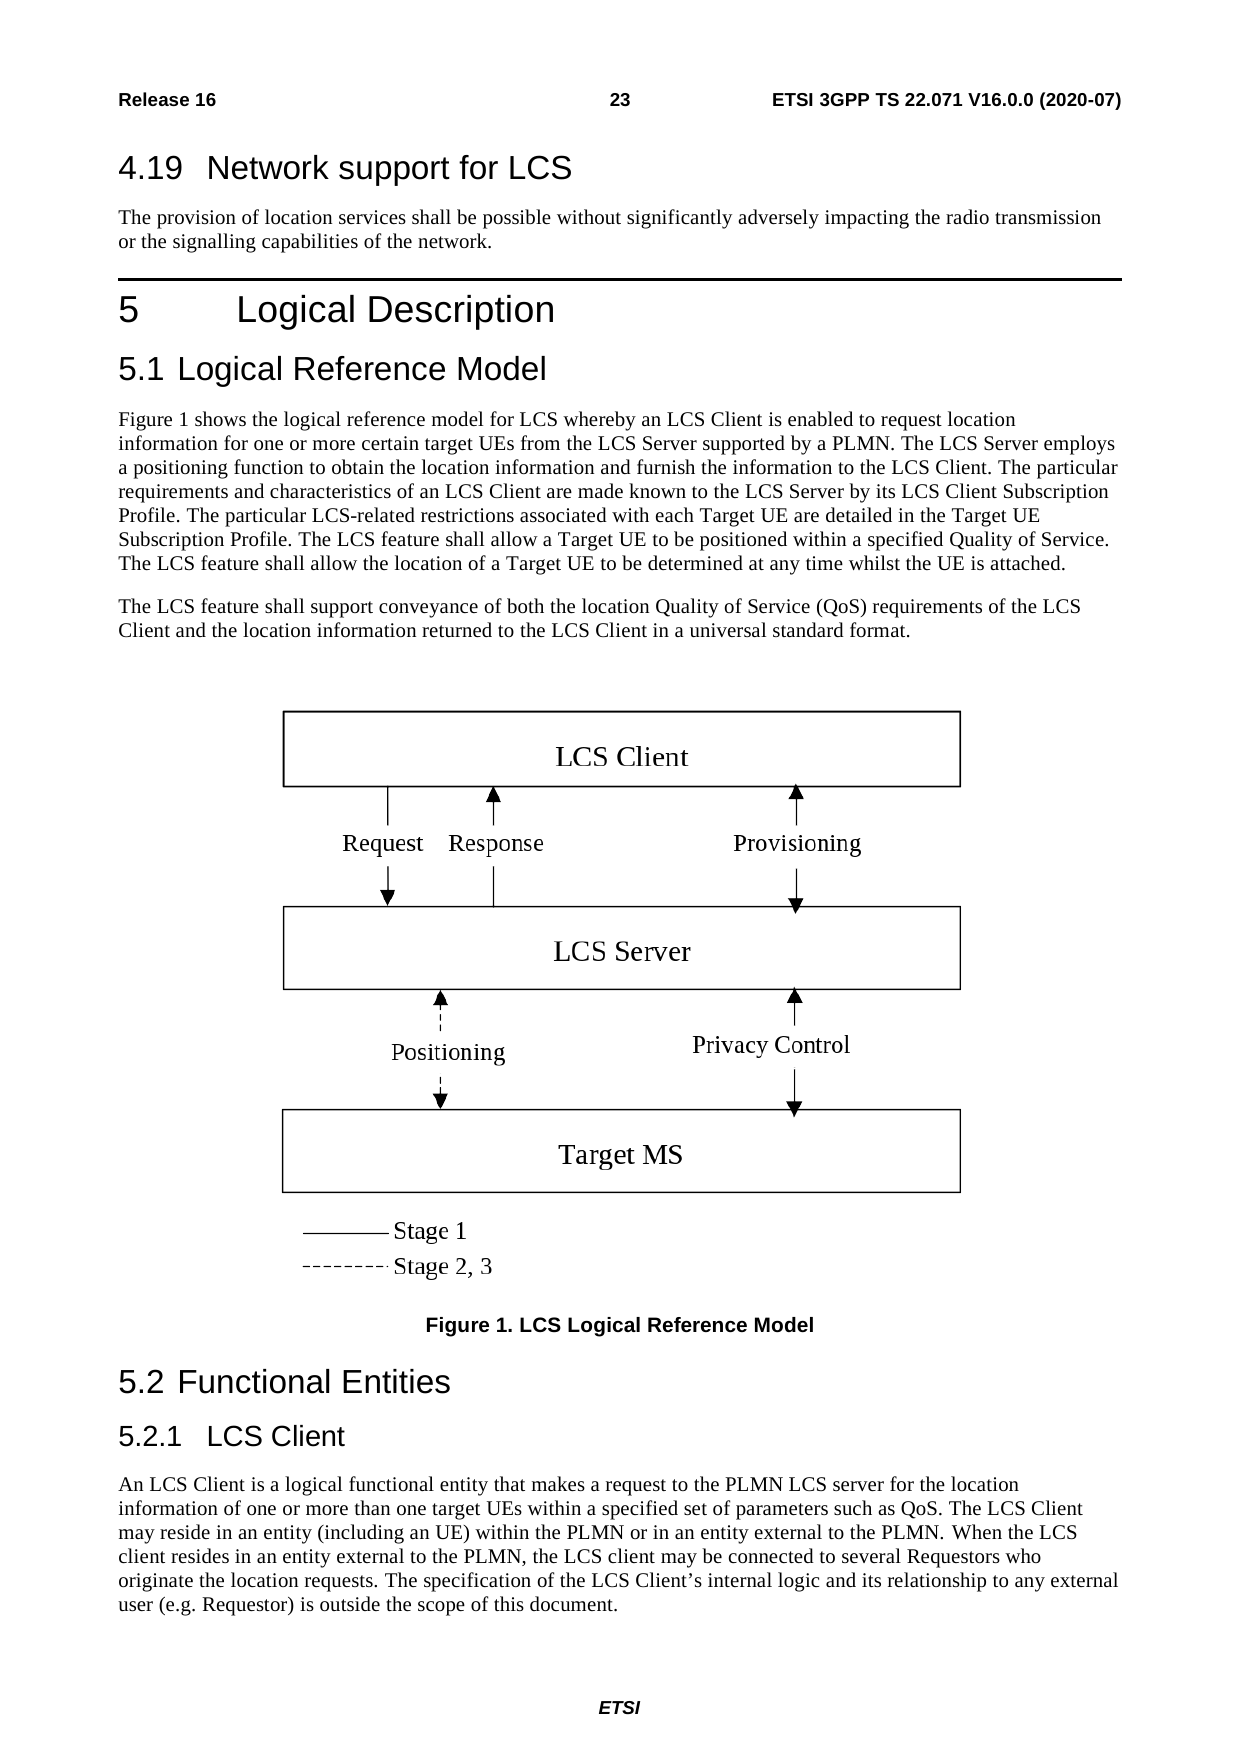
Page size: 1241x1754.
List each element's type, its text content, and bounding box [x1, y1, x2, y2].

text Figure 1. LCS Logical Reference Model [118, 1313, 1122, 1337]
subtitle 4.19 Network support for LCS [118, 147, 1122, 186]
text An LCS Client is a logical functional entity that makes a request to the PLMN LCS server for the location information of one or more than one target UEs within a specified set of parameters such as QoS. The LCS Client may reside in an entity (including an UE) within the PLMN or in an entity external to the PLMN. When the LCS client resides in an entity external to the PLMN, the LCS client may be connected to several Requestors who originate the location requests. The specification of the LCS Client’s internal logic and its relationship to any external user (e.g. Requestor) is outside the scope of this document. [118, 1471, 1122, 1616]
subtitle 5.2.1 LCS Client [118, 1419, 1122, 1453]
text The provision of location services shall be possible without significantly adversely impacting the radio transmission or the signalling capabilities of the network. [118, 205, 1122, 253]
subtitle 5 Logical Description [118, 281, 1122, 330]
text The LCS feature shall support conveyance of both the location Quality of Service (QoS) requirements of the LCS Client and the location information returned to the LCS Client in a universal standard format. [118, 593, 1122, 642]
subtitle 5.1 Logical Reference Model [118, 349, 1122, 388]
subtitle 5.2 Functional Entities [118, 1362, 1122, 1400]
text Figure 1 shows the logical reference model for LCS whereby an LCS Client is enabled to request location information for one or more certain target UEs from the LCS Server supported by a PLMN. The LCS Server employs a positioning function to obtain the location information and furnish the information to the LCS Client. The particular requirements and characteristics of an LCS Client are made known to the LCS Server by its LCS Client Subscription Profile. The particular LCS-related restrictions associated with each Target UE are detailed in the Target UE Subscription Profile. The LCS feature shall allow a Target UE to be positioned within a specified Quality of Service. The LCS feature shall allow the location of a Target UE to be determined at any time whilst the UE is attached. [118, 406, 1122, 575]
